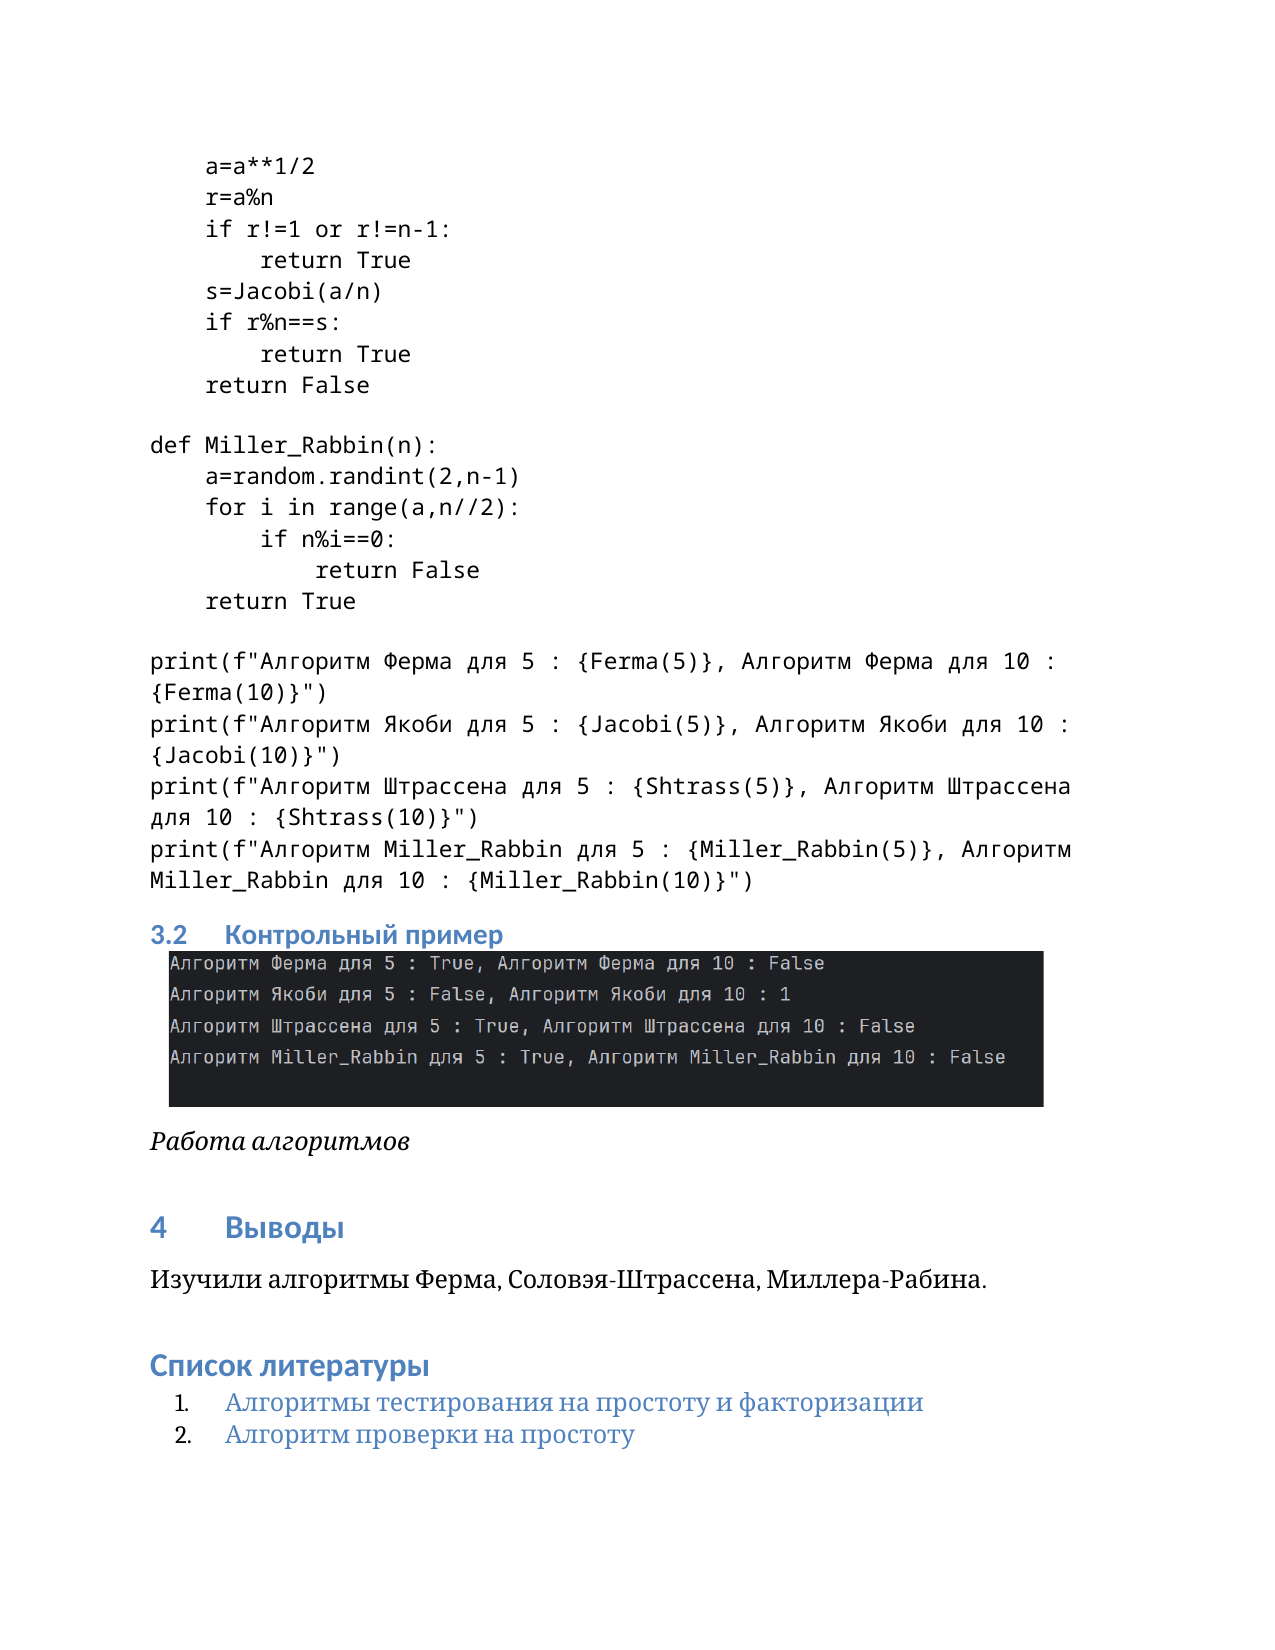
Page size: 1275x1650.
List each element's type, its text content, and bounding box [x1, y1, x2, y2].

list Алгоритм проверки на простоту [175, 1421, 1125, 1450]
subtitle 3.2 Контрольный пример [150, 916, 1125, 951]
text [150, 150, 1125, 895]
list Алгоритмы тестирования на простоту и факторизации [175, 1389, 1125, 1418]
text Работа алгоритмов [150, 1127, 1125, 1156]
subtitle 4 Выводы [150, 1206, 1125, 1247]
picture [168, 951, 1044, 1107]
text Изучили алгоритмы Ферма, Соловэя-Штрассена, Миллера-Рабина. [150, 1266, 1125, 1294]
subtitle Список литературы [150, 1344, 1125, 1385]
